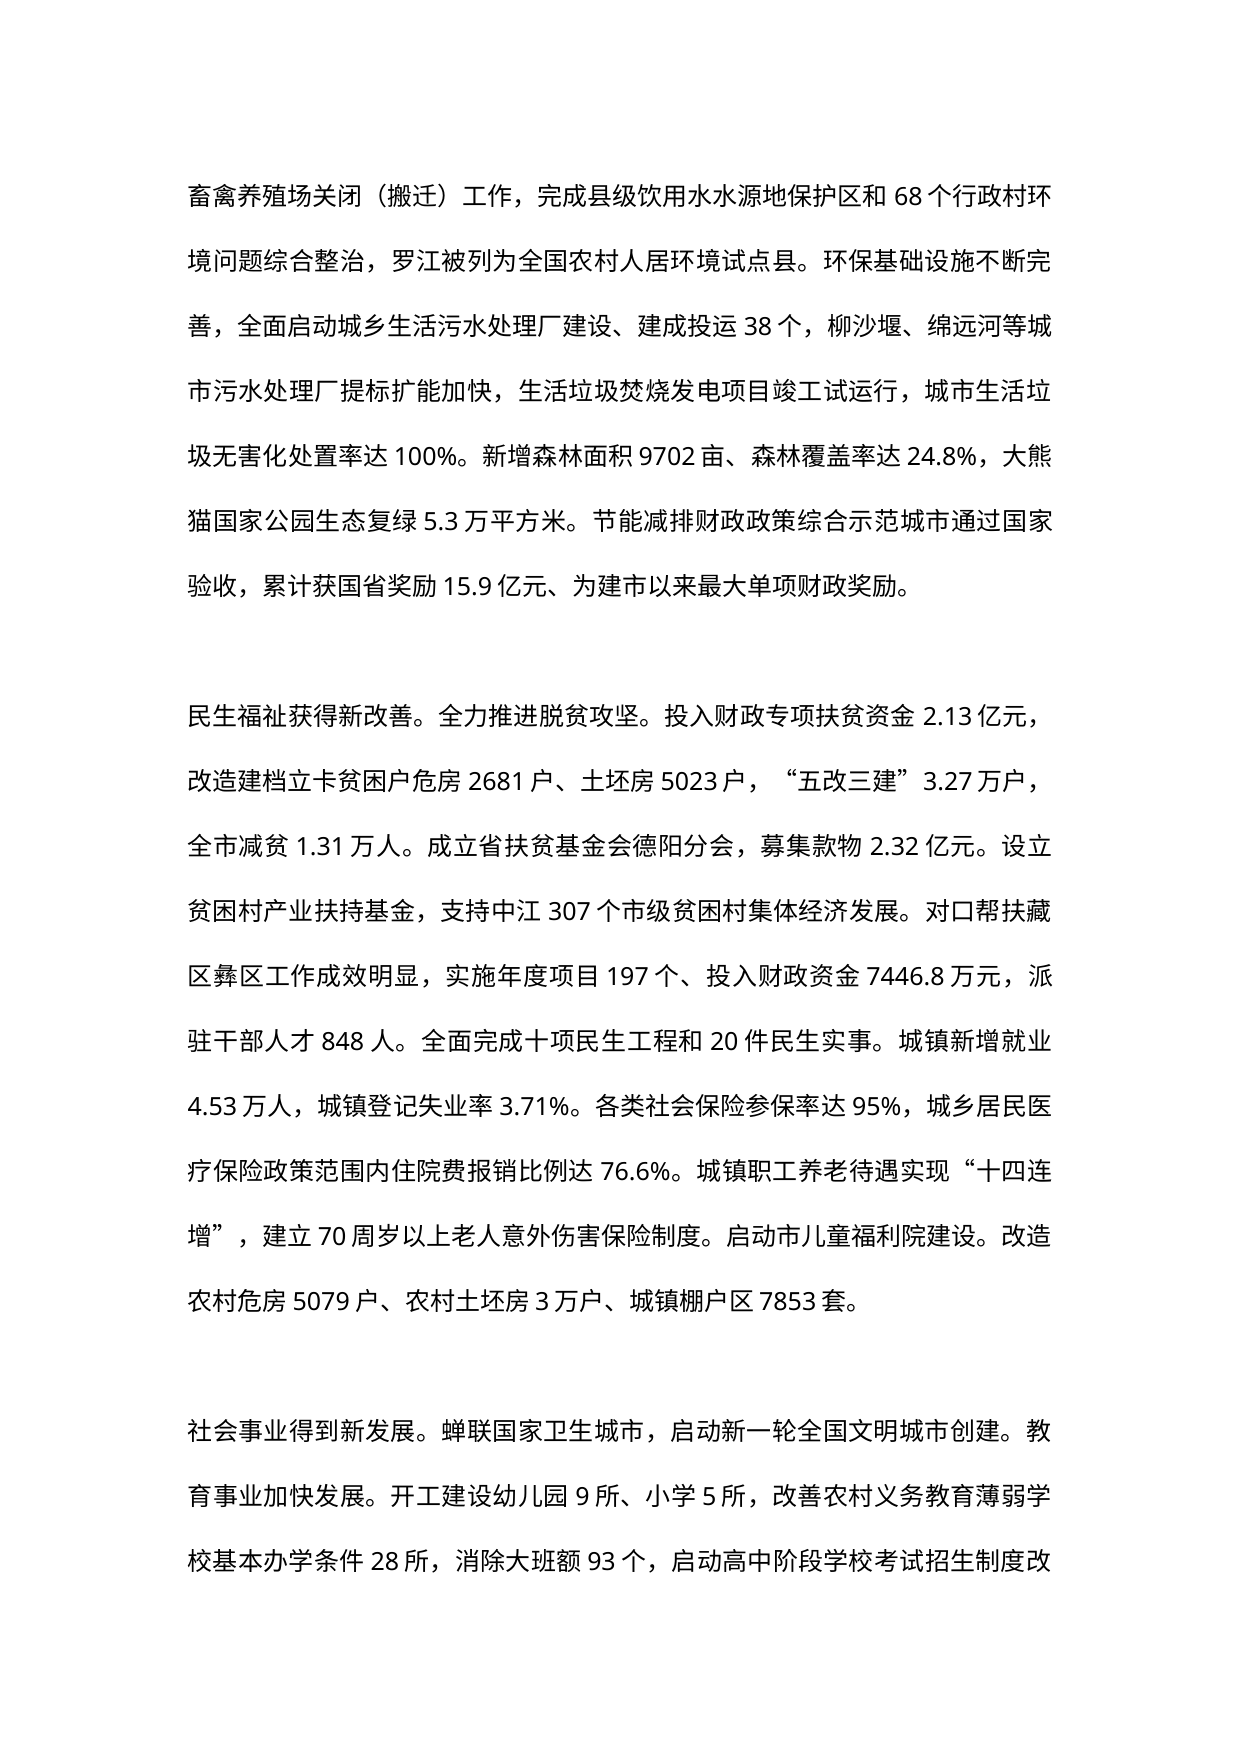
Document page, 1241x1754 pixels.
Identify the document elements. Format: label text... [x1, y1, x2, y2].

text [187, 162, 1053, 617]
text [187, 1397, 1053, 1592]
text 民生福祉获得新改善。全力推进脱贫攻坚。投入财政专项扶贫资金2.13亿元，改造建档立卡贫困户危房2681户、土坯房5023户，“五改三建”3.27万户，全市减贫1.31万人。成立省扶贫基金会德阳分会，募集款物2.32亿元。设立贫困村产业扶持基金，支持中江307个市级贫困村集体经济发展。对口帮扶藏区彝区工作成效明显，实施年度项目197个、投入财政资金7446.8万元，派驻干部人才848人。全面完成十项民生工程和20件民生实事。城镇新增就业4.53万人，城镇登记失业率3.71%。各类社会保险参保率达95%，城乡居民医疗保险政策范围内住院费报销比例达76.6%。城镇职工养老待遇实现“十四连增”，建立70周岁以上老人意外伤害保险制度。启动市儿童福利院建设。改造农村危房5079户、农村土坯房3万户、城镇棚户区7853套。 [187, 682, 1053, 1332]
